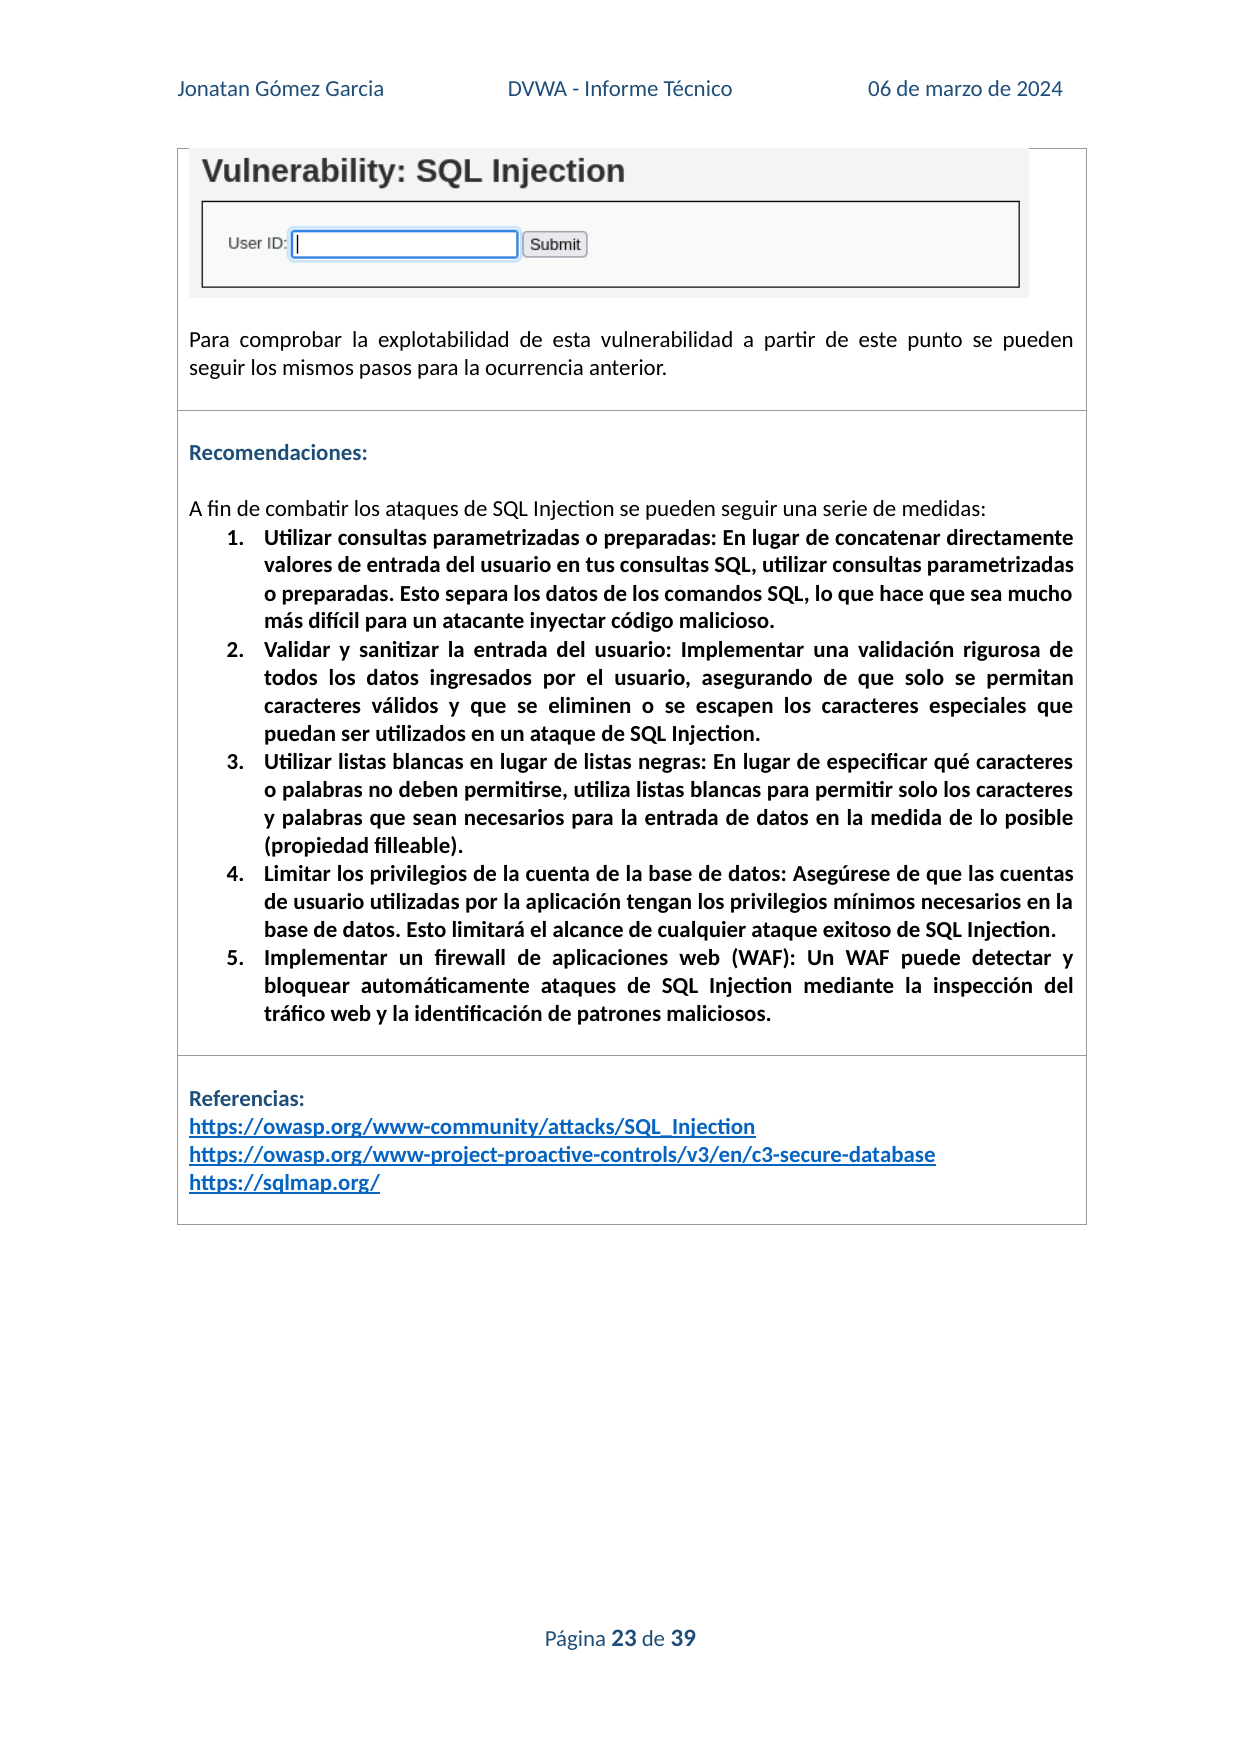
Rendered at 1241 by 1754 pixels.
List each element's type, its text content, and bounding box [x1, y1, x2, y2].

table_cell Referencias: https://owasp.org/www-community/attacks/SQL_Injection https://owasp.org/www-project-proactive-controls/v3/en/c3-secure-database https://sqlmap.org/ [178, 1056, 1086, 1224]
picture [188, 148, 1029, 298]
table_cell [178, 149, 1086, 409]
table_cell Recomendaciones: A fin de combatir los ataques de SQL Injection se pueden seguir una serie de medidas: Utilizar consultas parametrizadas o preparadas: En lugar de concatenar directamente valores de entrada del usuario en tus consultas SQL, utilizar consultas parametrizadas o preparadas. Esto separa los datos de los comandos SQL, lo que hace que sea mucho más difícil para un atacante inyectar código malicioso. Validar y sanitizar la entrada del usuario: Implementar una validación rigurosa de todos los datos ingresados por el usuario, asegurando de que solo se permitan caracteres válidos y que se eliminen o se escapen los caracteres especiales que puedan ser utilizados en un ataque de SQL Injection. Utilizar listas blancas en lugar de listas negras: En lugar de especificar qué caracteres o palabras no deben permitirse, utiliza listas blancas para permitir solo los caracteres y palabras que sean necesarios para la entrada de datos en la medida de lo posible (propiedad filleable). Limitar los privilegios de la cuenta de la base de datos: Asegúrese de que las cuentas de usuario utilizadas por la aplicación tengan los privilegios mínimos necesarios en la base de datos. Esto limitará el alcance de cualquier ataque exitoso de SQL Injection. Implementar un firewall de aplicaciones web (WAF): Un WAF puede detectar y bloquear automáticamente ataques de SQL Injection mediante la inspección del tráfico web y la identificación de patrones maliciosos. [178, 411, 1086, 1055]
